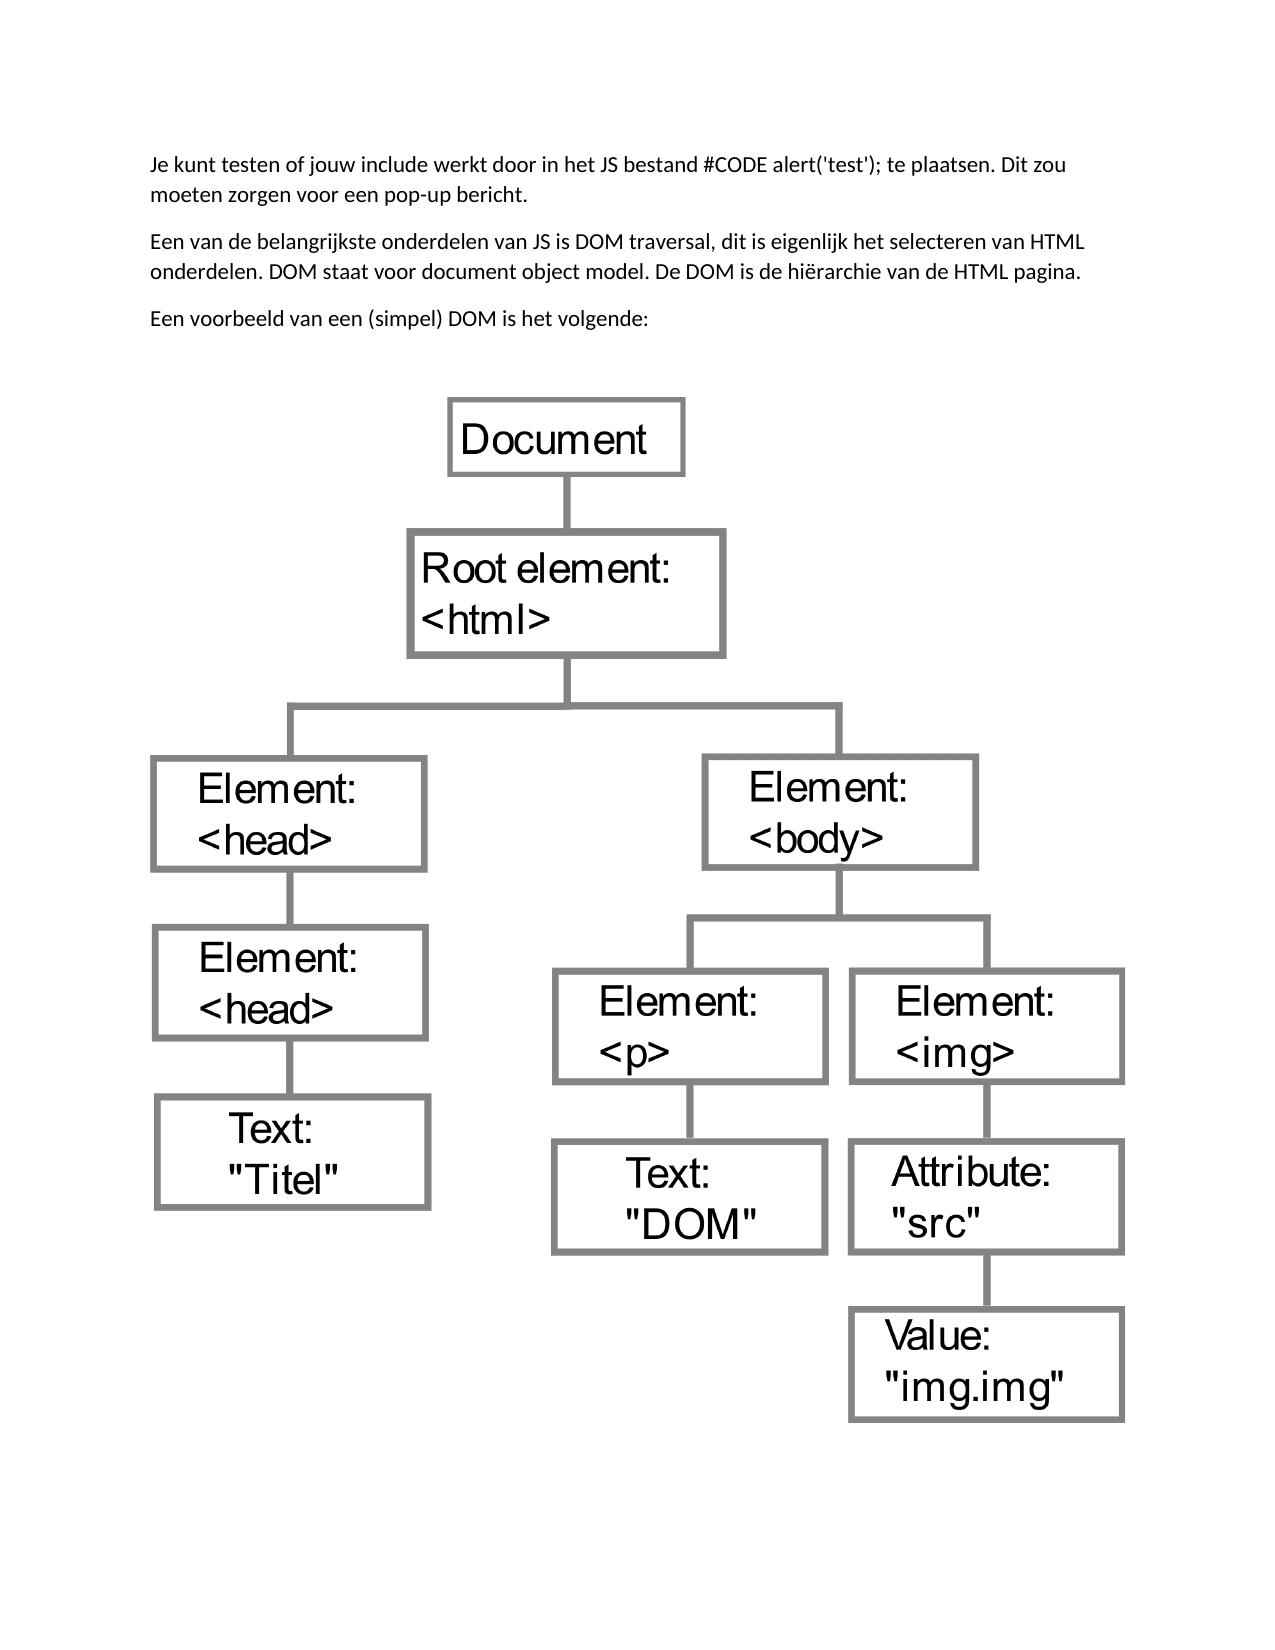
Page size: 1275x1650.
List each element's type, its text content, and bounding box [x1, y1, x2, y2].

text Je kunt testen of jouw include werkt door in het JS bestand #CODE alert('test'); te plaatsen. Dit zou moeten zorgen voor een pop-up bericht. [150, 150, 1125, 208]
text Een voorbeeld van een (simpel) DOM is het volgende: [150, 304, 1125, 332]
text Een van de belangrijkste onderdelen van JS is DOM traversal, dit is eigenlijk het selecteren van HTML onderdelen. DOM staat voor document object model. De DOM is de hiërarchie van de HTML pagina. [150, 227, 1125, 285]
picture [150, 397, 1125, 1423]
